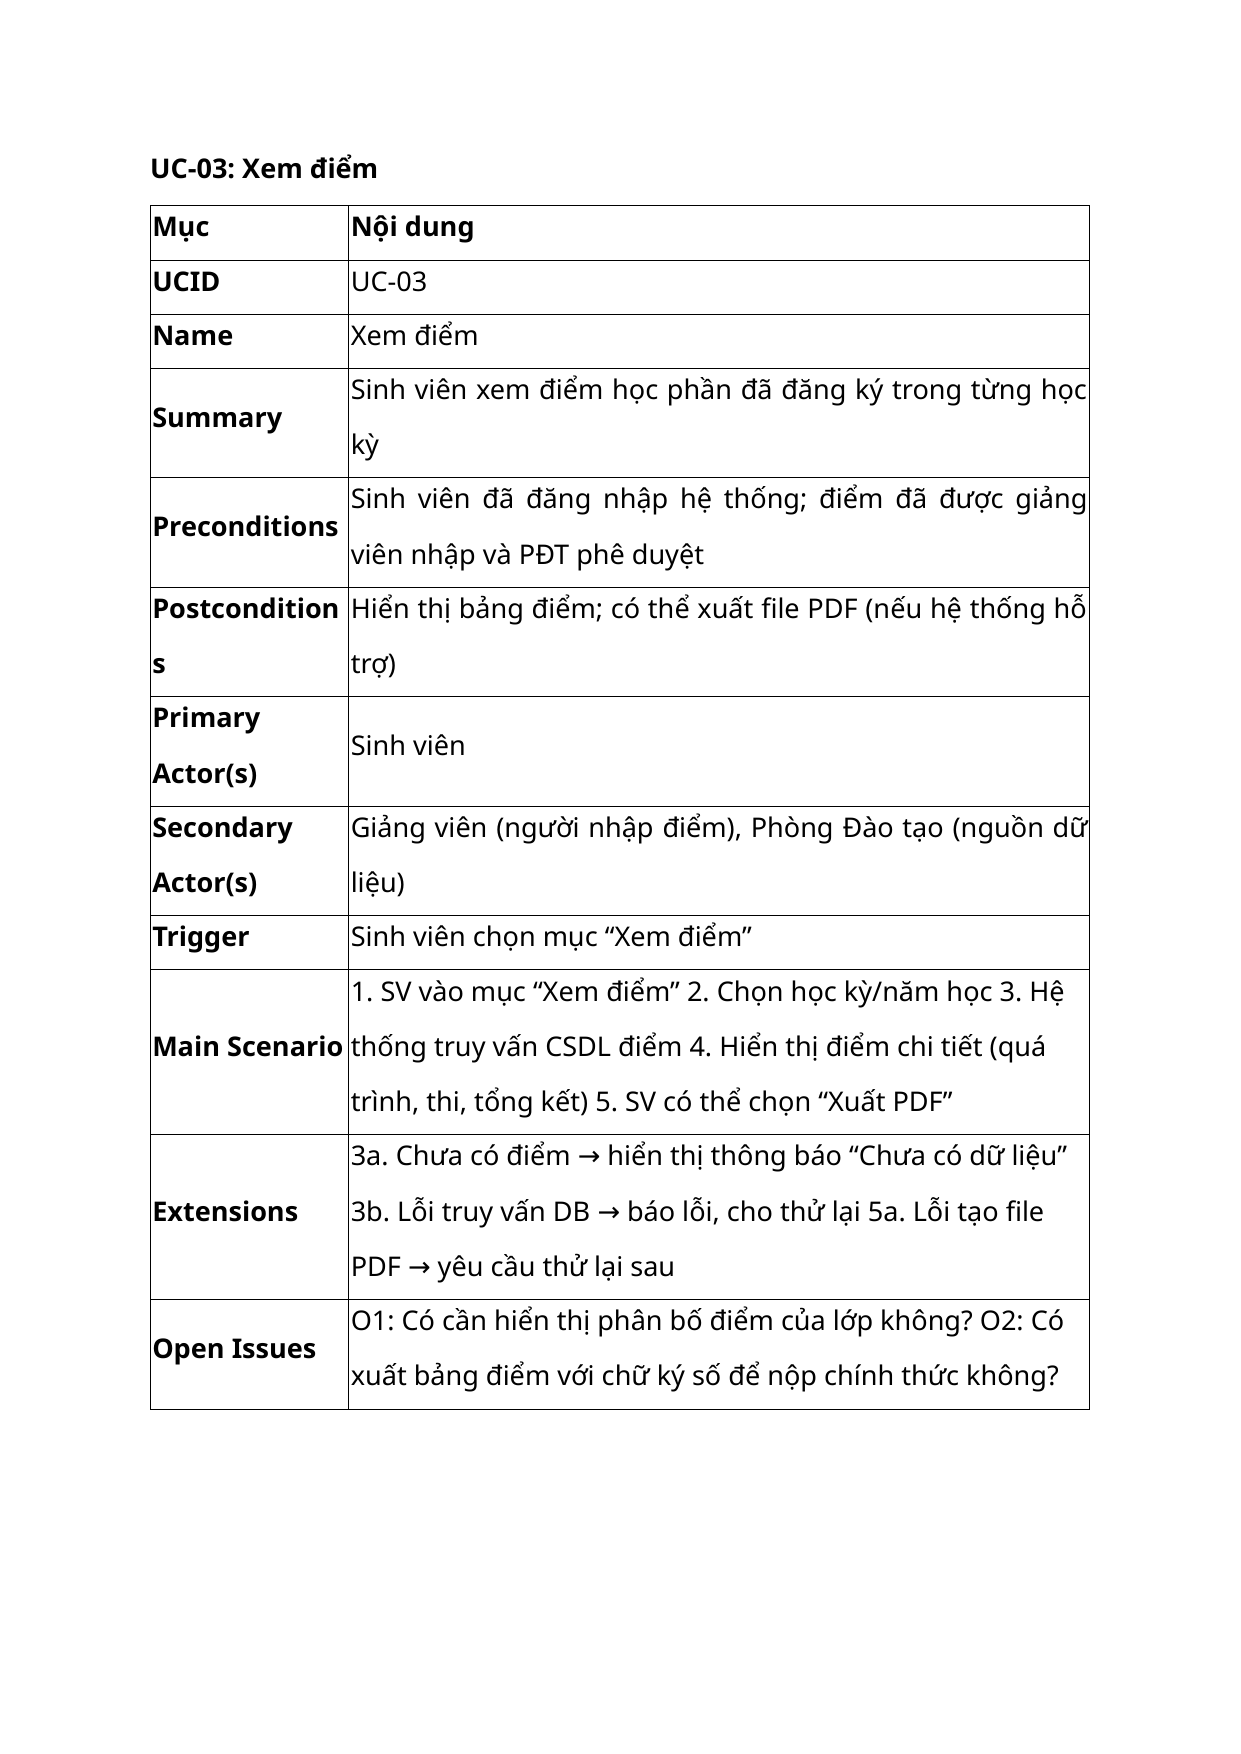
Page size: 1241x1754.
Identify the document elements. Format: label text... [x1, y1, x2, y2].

table_cell Preconditions [151, 478, 348, 587]
table_cell O1: Có cần hiển thị phân bố điểm của lớp không? O2: Có xuất bảng điểm với chữ ký số để nộp chính thức không? [349, 1300, 1089, 1408]
table_cell Sinh viên xem điểm học phần đã đăng ký trong từng học kỳ [349, 369, 1089, 477]
table_header Mục [151, 206, 348, 259]
table_cell UCID [151, 261, 348, 314]
table_cell Sinh viên đã đăng nhập hệ thống; điểm đã được giảng viên nhập và PĐT phê duyệt [349, 478, 1089, 587]
table_cell Extensions [151, 1135, 348, 1299]
table_header Nội dung [349, 206, 1089, 259]
table_cell Sinh viên chọn mục “Xem điểm” [349, 916, 1089, 969]
table_cell Primary Actor(s) [151, 697, 348, 806]
table_cell Main Scenario [151, 970, 348, 1134]
table_cell UC-03 [349, 261, 1089, 314]
table_cell Trigger [151, 916, 348, 969]
table_cell Open Issues [151, 1300, 348, 1408]
table_cell Postconditions [151, 588, 348, 696]
table_cell 1. SV vào mục “Xem điểm” 2. Chọn học kỳ/năm học 3. Hệ thống truy vấn CSDL điểm 4. Hiển thị điểm chi tiết (quá trình, thi, tổng kết) 5. SV có thể chọn “Xuất PDF” [349, 970, 1089, 1134]
table_cell Hiển thị bảng điểm; có thể xuất file PDF (nếu hệ thống hỗ trợ) [349, 588, 1089, 696]
table_cell Summary [151, 369, 348, 477]
table_cell Sinh viên [349, 697, 1089, 806]
table_cell Giảng viên (người nhập điểm), Phòng Đào tạo (nguồn dữ liệu) [349, 807, 1089, 915]
text UC-03: Xem điểm [150, 150, 1090, 187]
table_cell Name [151, 315, 348, 368]
table_cell 3a. Chưa có điểm → hiển thị thông báo “Chưa có dữ liệu” 3b. Lỗi truy vấn DB → báo lỗi, cho thử lại 5a. Lỗi tạo file PDF → yêu cầu thử lại sau [349, 1135, 1089, 1299]
table_cell Secondary Actor(s) [151, 807, 348, 915]
table_cell Xem điểm [349, 315, 1089, 368]
